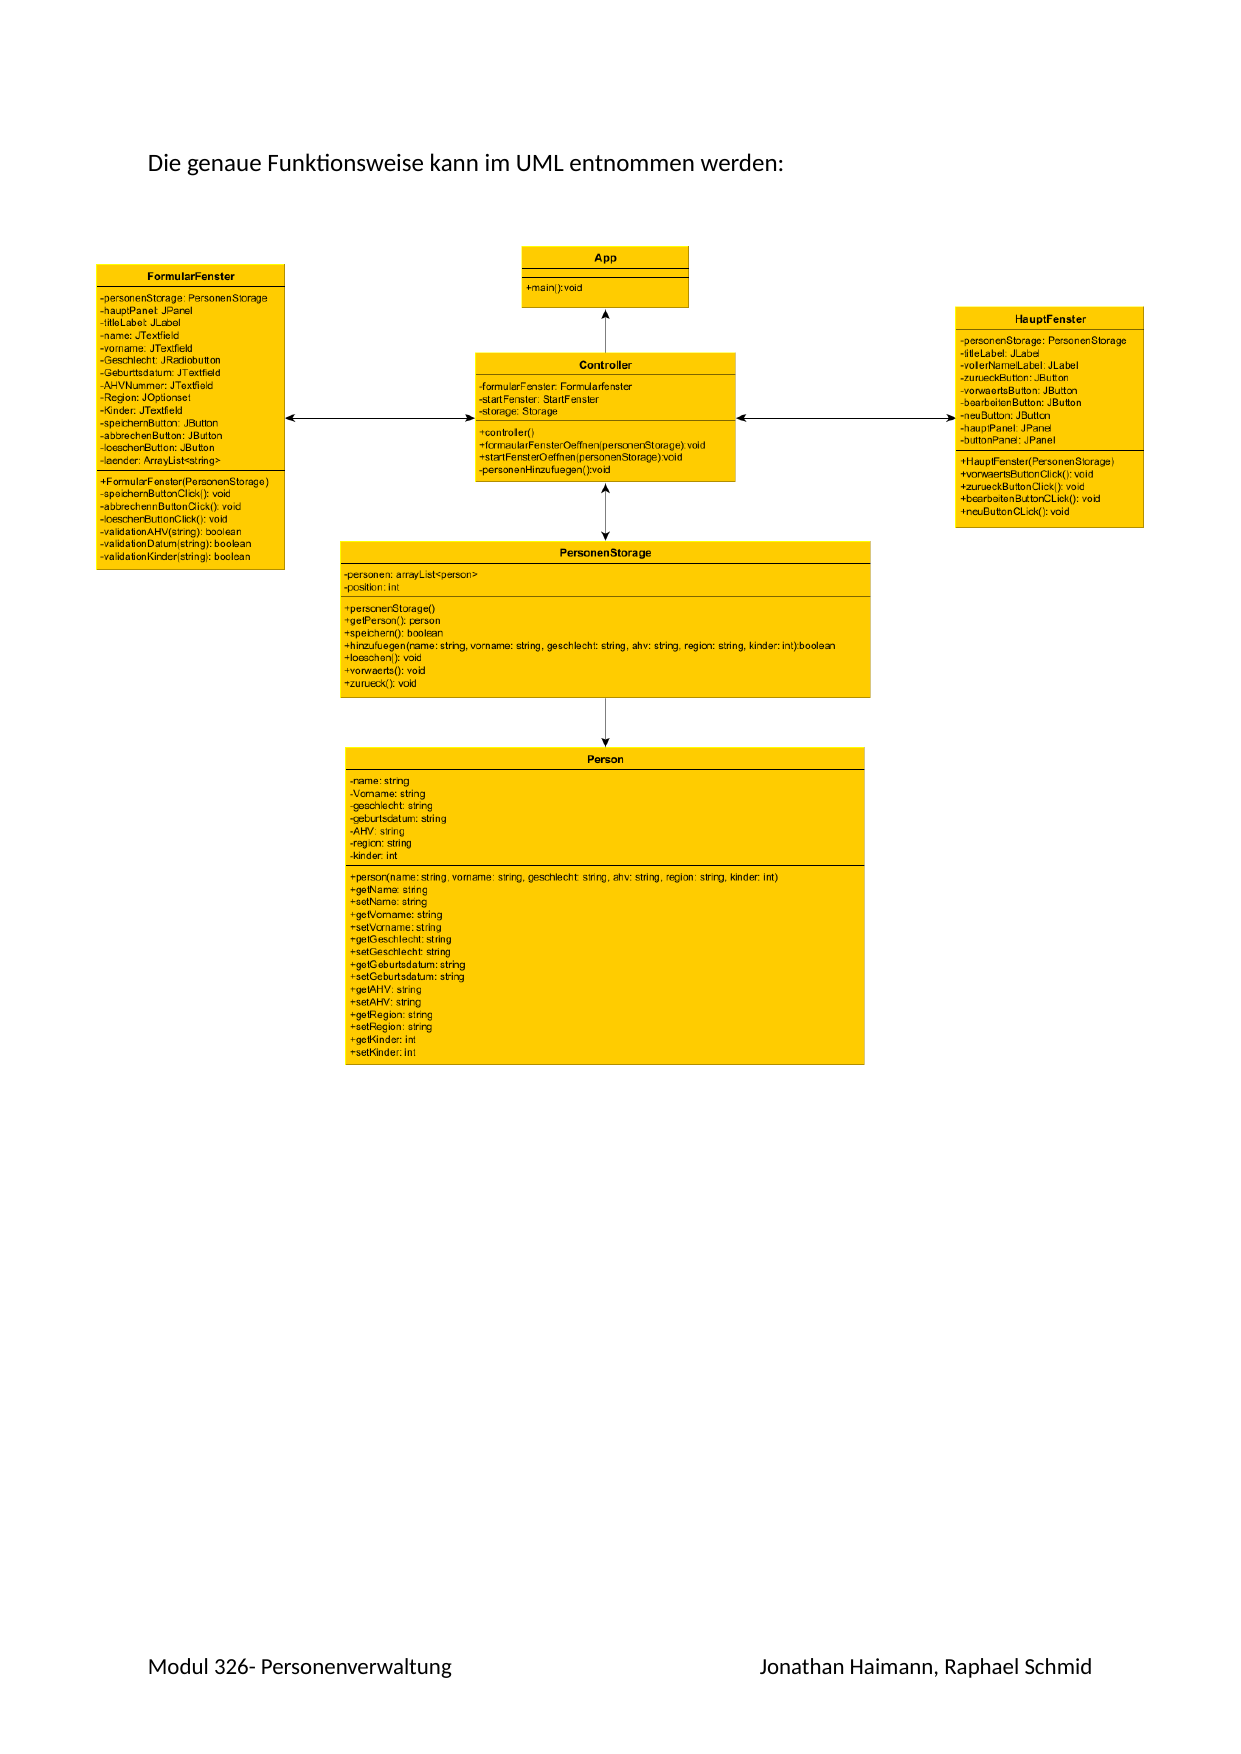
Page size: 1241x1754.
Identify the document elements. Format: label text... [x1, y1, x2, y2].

text Die genaue Funktionsweise kann im UML entnommen werden: [148, 148, 1093, 178]
picture [83, 233, 1155, 1074]
